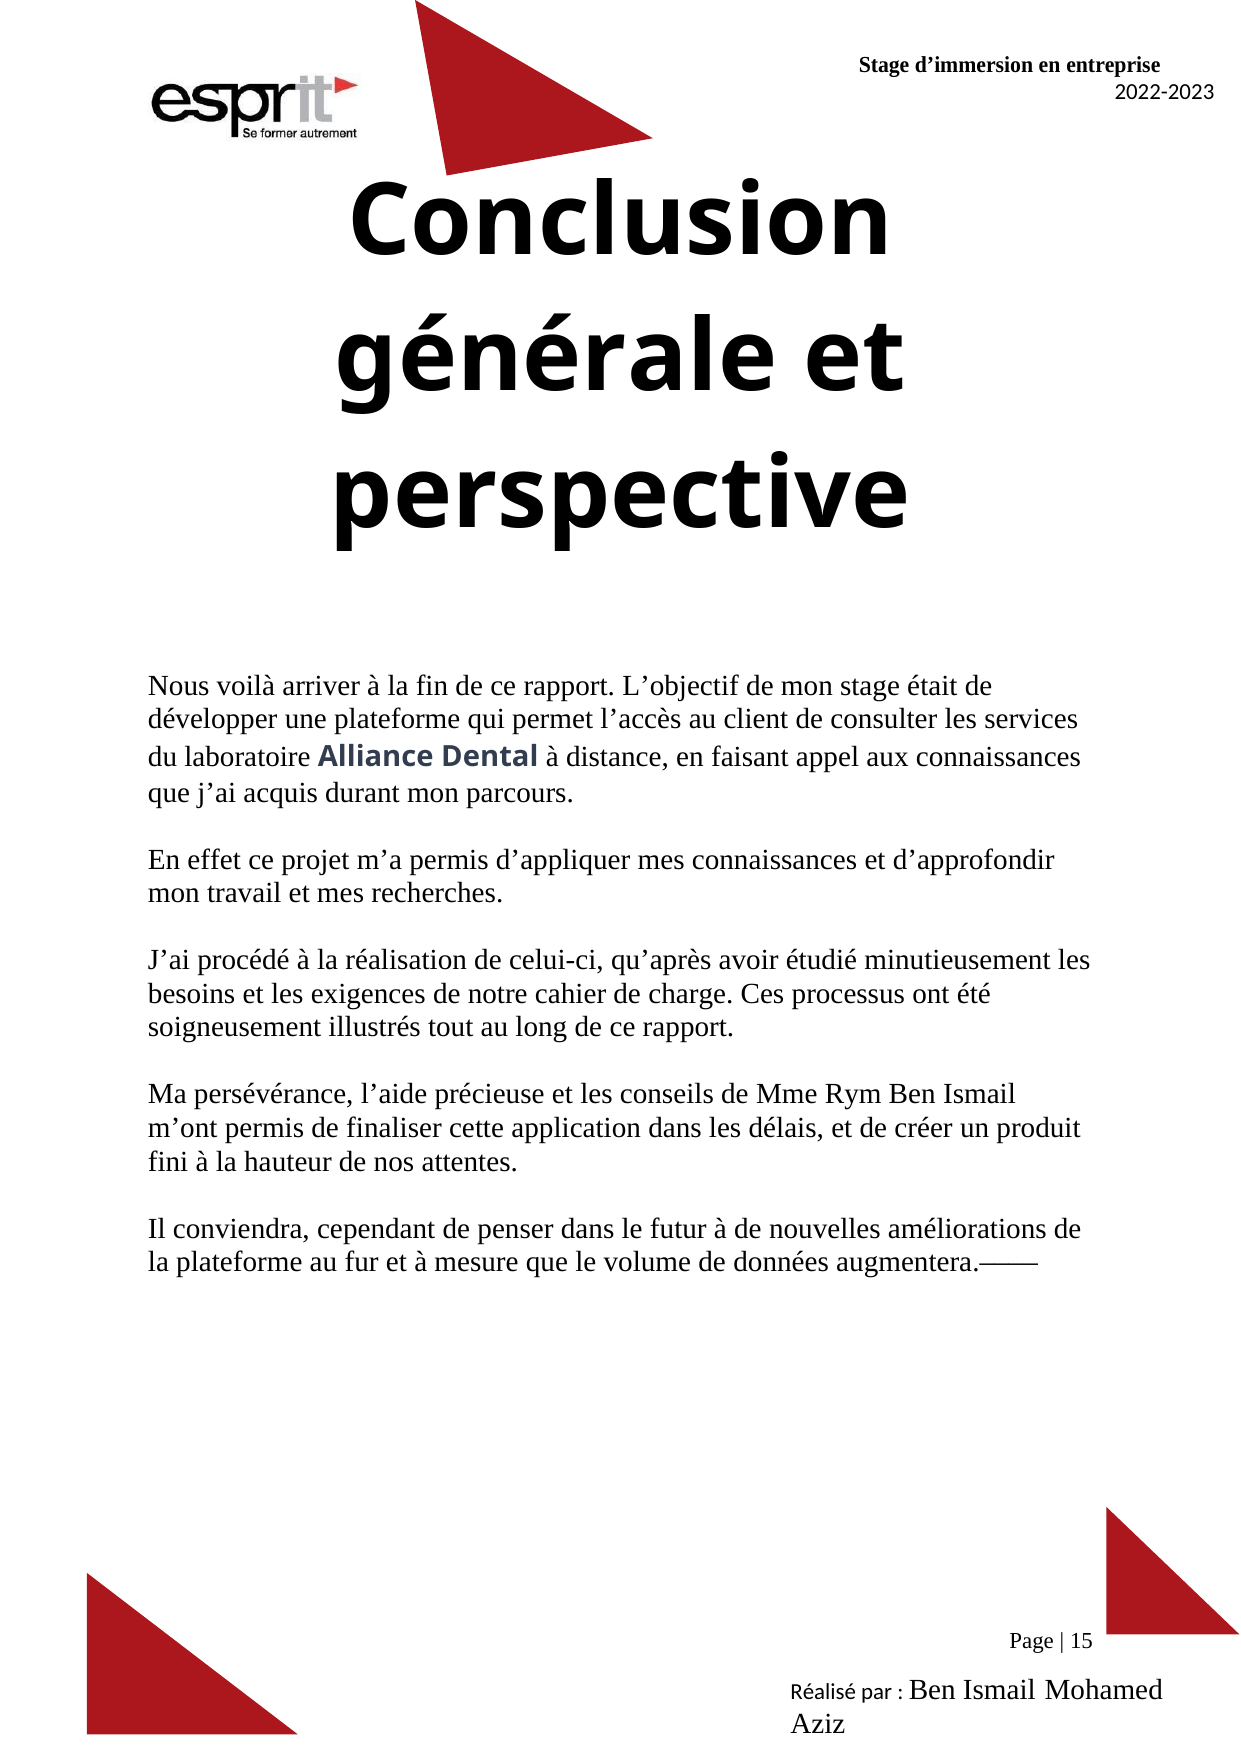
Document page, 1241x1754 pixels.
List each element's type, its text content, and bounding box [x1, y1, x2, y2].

text J’ai procédé à la réalisation de celui-ci, qu’après avoir étudié minutieusement les besoins et les exigences de notre cahier de charge. Ces processus ont été soigneusement illustrés tout au long de ce rapport. [148, 942, 1093, 1043]
picture [147, 73, 362, 141]
text En effet ce projet m’a permis d’appliquer mes connaissances et d’approfondir mon travail et mes recherches. [148, 842, 1093, 909]
text Il conviendra, cependant de penser dans le futur à de nouvelles améliorations de la plateforme au fur et à mesure que le volume de données augmentera.–––– [148, 1211, 1093, 1278]
text Nous voilà arriver à la fin de ce rapport. L’objectif de mon stage était de développer une plateforme qui permet l’accès au client de consulter les services du laboratoire Alliance Dental à distance, en faisant appel aux connaissances que j’ai acquis durant mon parcours. [148, 668, 1093, 808]
subtitle Conclusion générale et perspective [148, 148, 1093, 556]
text Ma persévérance, l’aide précieuse et les conseils de Mme Rym Ben Ismail m’ont permis de finaliser cette application dans les délais, et de créer un produit fini à la hauteur de nos attentes. [148, 1077, 1093, 1177]
